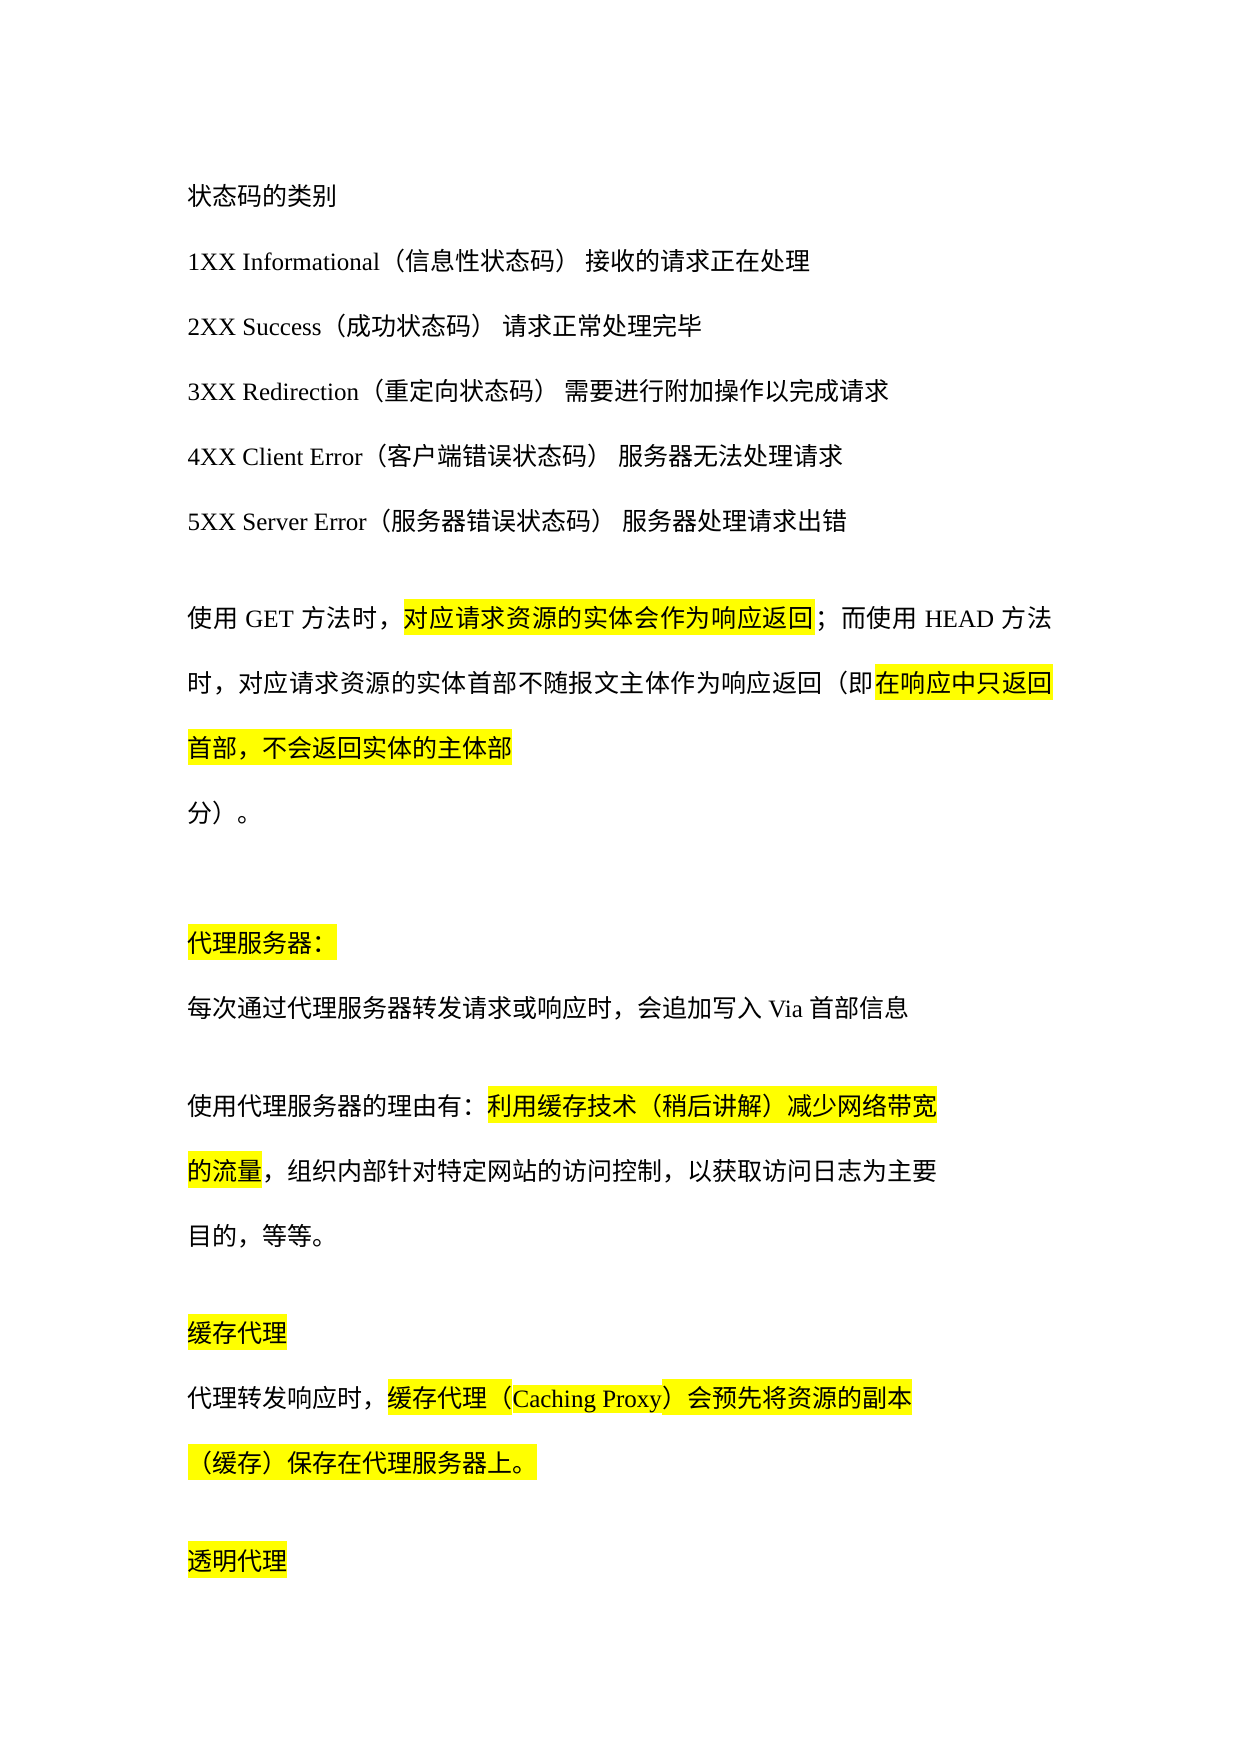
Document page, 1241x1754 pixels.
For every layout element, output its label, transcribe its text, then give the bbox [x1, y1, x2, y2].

text 代理服务器： [187, 909, 1053, 974]
text 2XX Success（成功状态码） 请求正常处理完毕 [187, 292, 1053, 357]
text 使用代理服务器的理由有：利用缓存技术（稍后讲解）减少网络带宽 [187, 1072, 1053, 1137]
text 目的，等等。 [187, 1202, 1053, 1267]
text 3XX Redirection（重定向状态码） 需要进行附加操作以完成请求 [187, 357, 1053, 422]
text 透明代理 [187, 1527, 1053, 1592]
text 4XX Client Error（客户端错误状态码） 服务器无法处理请求 [187, 422, 1053, 487]
text 缓存代理 [187, 1299, 1053, 1364]
text （缓存）保存在代理服务器上。 [187, 1429, 1053, 1494]
text 5XX Server Error（服务器错误状态码） 服务器处理请求出错 [187, 487, 1053, 552]
text 状态码的类别 [187, 162, 1053, 227]
text 每次通过代理服务器转发请求或响应时，会追加写入 Via 首部信息 [187, 974, 1053, 1039]
text 代理转发响应时，缓存代理（Caching Proxy）会预先将资源的副本 [187, 1364, 1053, 1429]
text 的流量，组织内部针对特定网站的访问控制，以获取访问日志为主要 [187, 1137, 1053, 1202]
text 1XX Informational（信息性状态码） 接收的请求正在处理 [187, 227, 1053, 292]
text 使用 GET 方法时，对应请求资源的实体会作为响应返回；而使用 HEAD 方法时，对应请求资源的实体首部不随报文主体作为响应返回（即在响应中只返回首部，不会返回实体的主体部 [187, 584, 1053, 779]
text 分）。 [187, 779, 1053, 844]
